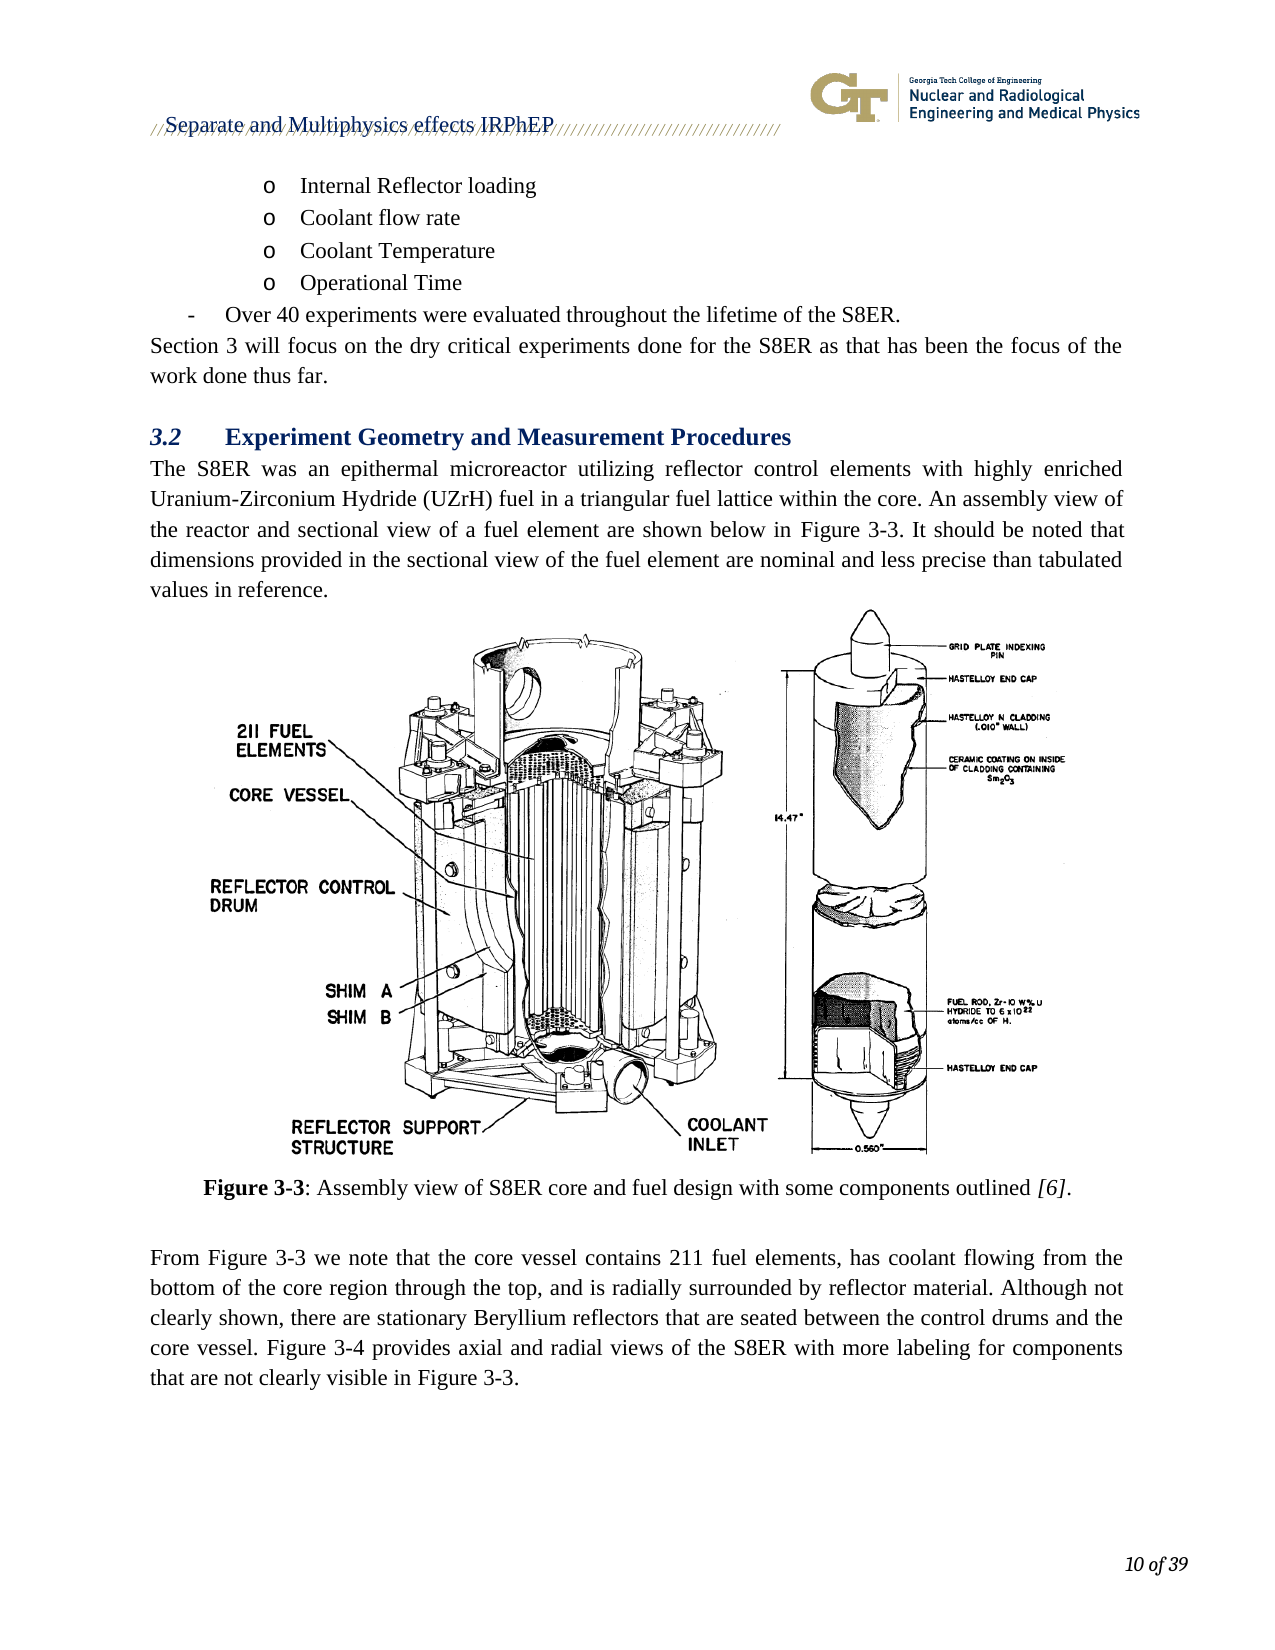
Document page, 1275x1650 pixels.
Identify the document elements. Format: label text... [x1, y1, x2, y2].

picture [810, 73, 1140, 122]
subtitle Experiment Geometry and Measurement Procedures [150, 422, 1125, 451]
list Coolant Temperature [262, 237, 1125, 265]
list Operational Time [262, 269, 1125, 297]
list Over 40 experiments were evaluated throughout the lifetime of the S8ER. [187, 301, 1125, 328]
picture [206, 606, 1069, 1159]
text Section 3 will focus on the dry critical experiments done for the S8ER as that has been the focus of the work done thus far. [150, 332, 1125, 388]
list Internal Reflector loading [262, 172, 1125, 200]
text Figure 3-1: Assembly view of S8ER core and fuel design with some components outlined. [150, 1174, 1125, 1201]
list Coolant flow rate [262, 204, 1125, 232]
